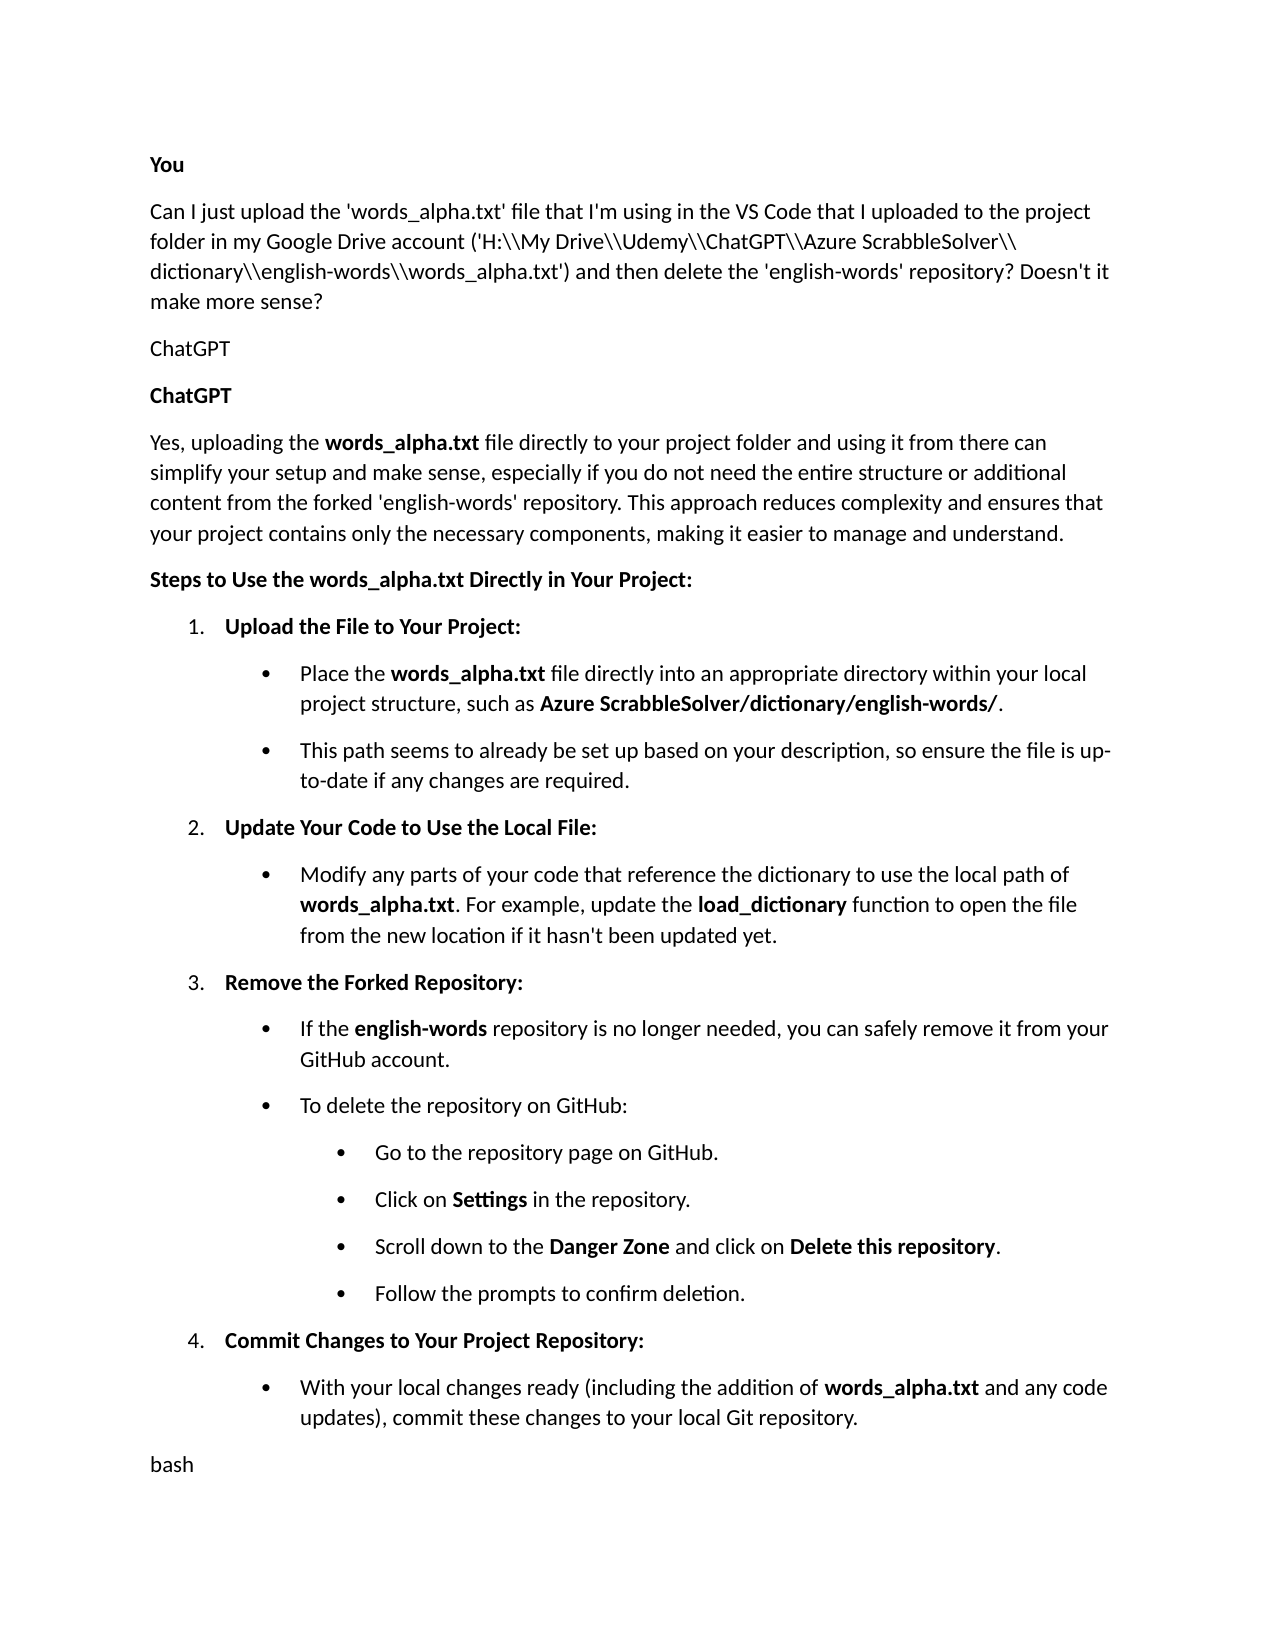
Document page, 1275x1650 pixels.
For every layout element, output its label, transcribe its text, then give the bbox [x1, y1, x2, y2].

list Place the words_alpha.txt file directly into an appropriate directory within your local project structure, such as Azure ScrabbleSolver/dictionary/english-words/. [262, 659, 1125, 718]
text bash [150, 1450, 1125, 1478]
text You [150, 150, 1125, 178]
list Remove the Forked Repository: [187, 968, 1125, 996]
text ChatGPT [150, 381, 1125, 409]
list Upload the File to Your Project: [187, 612, 1125, 641]
list Scroll down to the Danger Zone and click on Delete this repository. [337, 1232, 1125, 1260]
text Can I just upload the 'words_alpha.txt' file that I'm using in the VS Code that I uploaded to the project folder in my Google Drive account ('H:\\My Drive\\Udemy\\ChatGPT\\Azure ScrabbleSolver\\dictionary\\english-words\\words_alpha.txt') and then delete the 'english-words' repository? Doesn't it make more sense? [150, 197, 1125, 316]
list Update Your Code to Use the Local File: [187, 813, 1125, 842]
list Commit Changes to Your Project Repository: [187, 1326, 1125, 1354]
list If the english-words repository is no longer needed, you can safely remove it from your GitHub account. [262, 1014, 1125, 1073]
list This path seems to already be set up based on your description, so ensure the file is up-to-date if any changes are required. [262, 736, 1125, 795]
list Modify any parts of your code that reference the dictionary to use the local path of words_alpha.txt. For example, update the load_dictionary function to open the file from the new location if it hasn't been updated yet. [262, 860, 1125, 949]
list Click on Settings in the repository. [337, 1185, 1125, 1213]
list Go to the repository page on GitHub. [337, 1138, 1125, 1167]
text Yes, uploading the words_alpha.txt file directly to your project folder and using it from there can simplify your setup and make sense, especially if you do not need the entire structure or additional content from the forked 'english-words' repository. This approach reduces complexity and ensures that your project contains only the necessary components, making it easier to manage and understand. [150, 428, 1125, 547]
text ChatGPT [150, 334, 1125, 362]
list Follow the prompts to confirm deletion. [337, 1279, 1125, 1307]
text Steps to Use the words_alpha.txt Directly in Your Project: [150, 566, 1125, 594]
list To delete the repository on GitHub: [262, 1092, 1125, 1120]
list With your local changes ready (including the addition of words_alpha.txt and any code updates), commit these changes to your local Git repository. [262, 1373, 1125, 1431]
